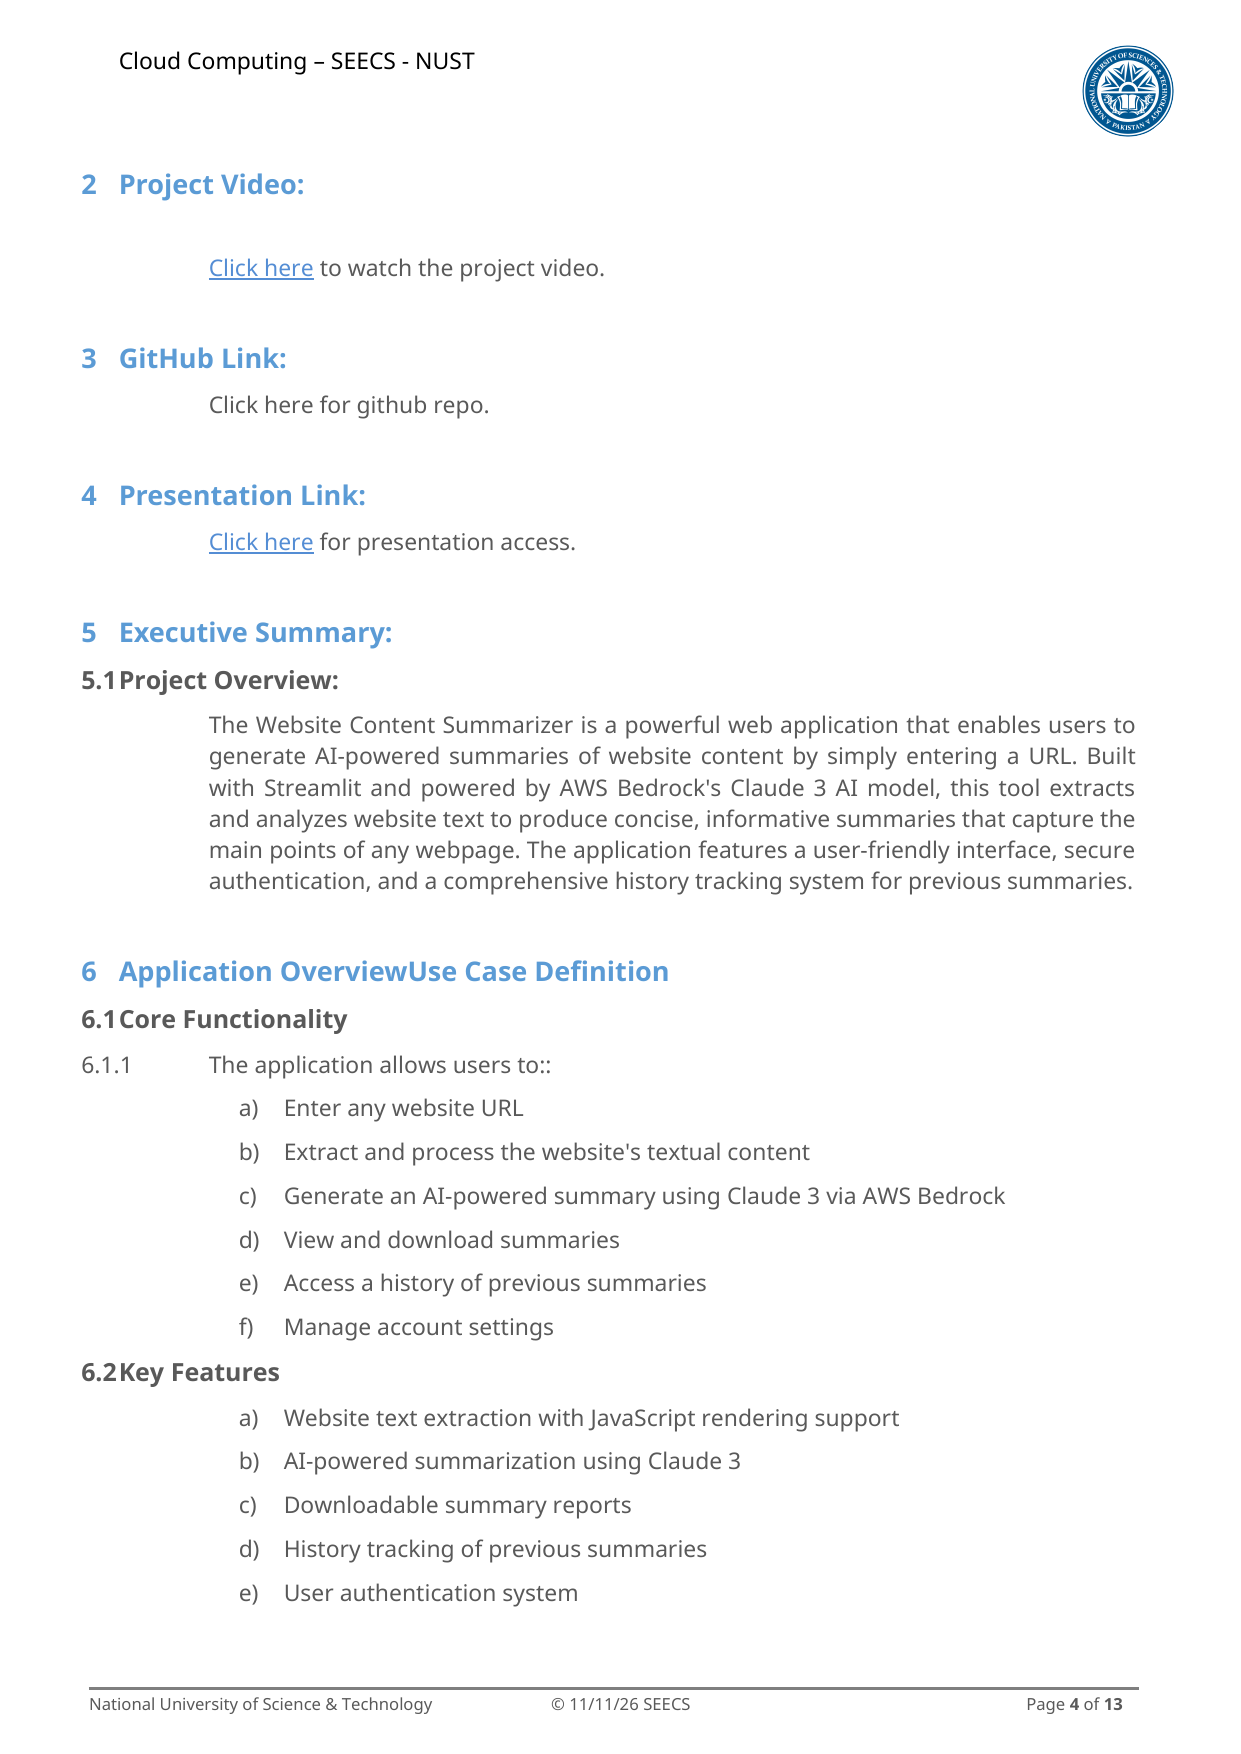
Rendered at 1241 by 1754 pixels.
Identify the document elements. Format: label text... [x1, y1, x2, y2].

title Executive Summary: [81, 613, 1137, 650]
list Enter any website URL [238, 1092, 1137, 1124]
list History tracking of previous summaries [238, 1533, 1137, 1564]
list Website text extraction with JavaScript rendering support [238, 1401, 1137, 1433]
text Click here to watch the project video. [208, 252, 1137, 283]
list View and download summaries [238, 1224, 1137, 1255]
picture [1079, 40, 1176, 139]
text The Website Content Summarizer is a powerful web application that enables users to generate AI-powered summaries of website content by simply entering a URL. Built with Streamlit and powered by AWS Bedrock's Claude 3 AI model, this tool extracts and analyzes website text to produce concise, informative summaries that capture the main points of any webpage. The application features a user-friendly interface, secure authentication, and a comprehensive history tracking system for previous summaries. [208, 709, 1137, 896]
title Project Video: [81, 166, 1137, 239]
title Key Features [81, 1355, 1137, 1389]
list Downloadable summary reports [238, 1489, 1137, 1520]
list AI-powered summarization using Claude 3 [238, 1445, 1137, 1476]
title Presentation Link: [81, 476, 1137, 513]
list Access a history of previous summaries [238, 1267, 1137, 1299]
text Click here for presentation access. [208, 526, 1137, 557]
title The application allows users to:: [81, 1049, 1137, 1080]
title Application OverviewUse Case Definition [81, 953, 1137, 989]
title Core Functionality [81, 1002, 1137, 1036]
text Click here for github repo. [208, 389, 1137, 420]
list Extract and process the website's textual content [238, 1136, 1137, 1167]
list User authentication system [238, 1576, 1137, 1608]
list Generate an AI-powered summary using Claude 3 via AWS Bedrock [238, 1180, 1137, 1211]
title Project Overview: [81, 662, 1137, 696]
list Manage account settings [238, 1311, 1137, 1342]
title GitHub Link: [81, 339, 1137, 376]
